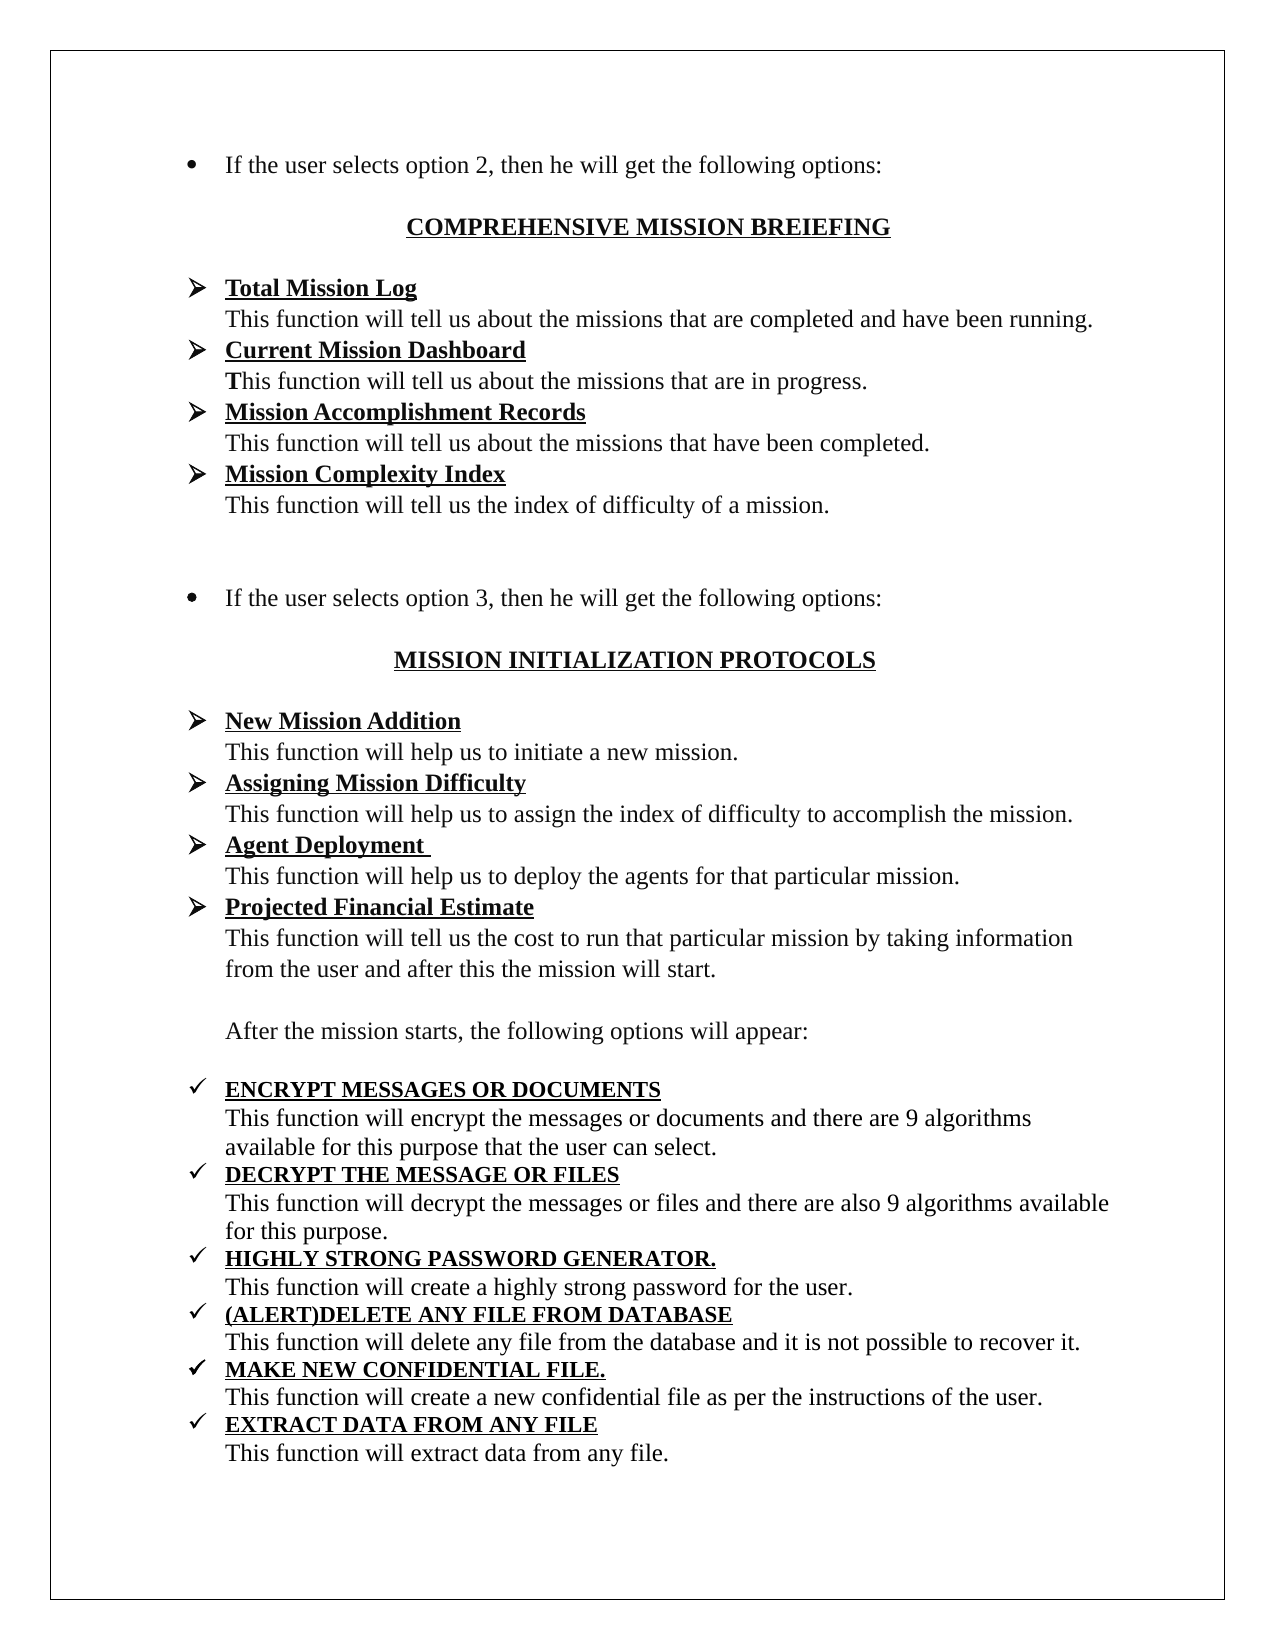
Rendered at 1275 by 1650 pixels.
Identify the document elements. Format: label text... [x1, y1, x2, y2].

list Projected Financial Estimate This function will tell us the cost to run that particular mission by taking information from the user and after this the mission will start. After the mission starts, the following options will appear: [187, 892, 1125, 1045]
list DECRYPT THE MESSAGE OR FILES This function will decrypt the messages or files and there are also 9 algorithms available for this purpose. [187, 1190, 1125, 1274]
list If the user selects option 2, then he will get the following options: COMPREHENSIVE MISSION BREIEFING [187, 150, 1125, 271]
list Mission Accomplishment Records This function will tell us about the missions that have been completed. [187, 397, 1125, 457]
list Current Mission Dashboard This function will tell us about the missions that are in progress. [187, 335, 1125, 395]
list Mission Complexity Index This function will tell us the index of difficulty of a mission. [187, 459, 1125, 581]
list Assigning Mission Difficulty This function will help us to assign the index of difficulty to accomplish the mission. [187, 768, 1125, 828]
list Agent Deployment This function will help us to deploy the agents for that particular mission. [187, 830, 1125, 890]
list ENCRYPT MESSAGES OR DOCUMENTS This function will encrypt the messages or documents and there are 9 algorithms available for this purpose that the user can select. [187, 1077, 1125, 1161]
list Total Mission Log This function will tell us about the missions that are completed and have been running. [187, 273, 1125, 333]
list New Mission Addition This function will help us to initiate a new mission. [187, 706, 1125, 766]
list HIGHLY STRONG PASSWORD GENERATOR. This function will create a highly strong password for the user. [187, 1303, 1125, 1359]
list If the user selects option 3, then he will get the following options: MISSION INITIALIZATION PROTOCOLS [187, 583, 1125, 704]
list (ALERT)DELETE ANY FILE FROM DATABASE This function will delete any file from the database and it is not possible to recover it. [187, 1388, 1125, 1444]
